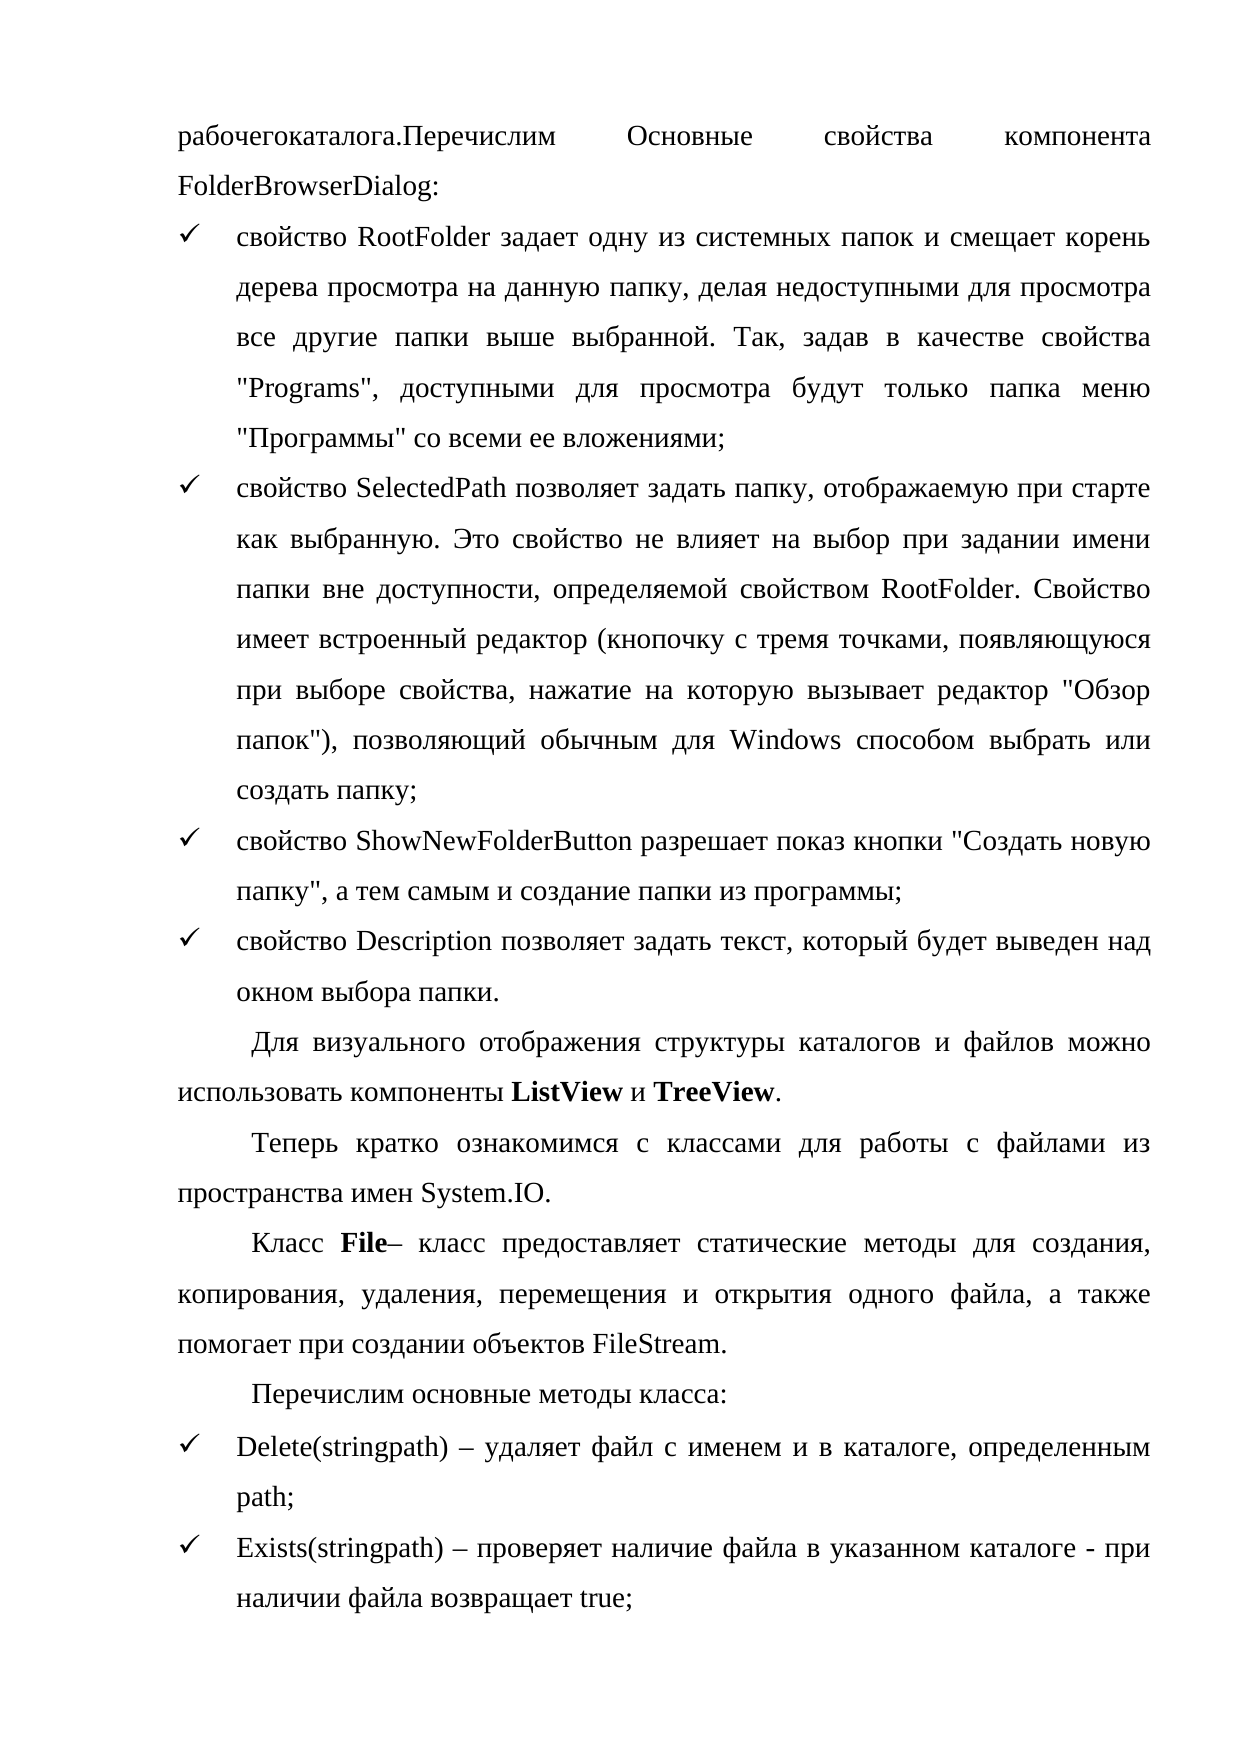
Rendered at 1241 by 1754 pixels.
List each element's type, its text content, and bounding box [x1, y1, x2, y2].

text Для визуального отображения структуры каталогов и файлов можно использовать компоненты ListView и TreeView. [177, 1024, 1152, 1108]
text Теперь кратко ознакомимся с классами для работы с файлами из пространства имен System.IO. [177, 1125, 1152, 1209]
text Класс File– класс предоставляет статические методы для создания, копирования, удаления, перемещения и открытия одного файла, а также помогает при создании объектов FileStream. [177, 1225, 1152, 1359]
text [177, 118, 1152, 202]
list свойство SelectedPath позволяет задать папку, отображаемую при старте как выбранную. Это свойство не влияет на выбор при задании имени папки вне доступности, определяемой свойством RootFolder. Свойство имеет встроенный редактор (кнопочку с тремя точками, появляющуюся при выборе свойства, нажатие на которую вызывает редактор "Обзор папок"), позволяющий обычным для Windows способом выбрать или создать папку; [177, 470, 1152, 806]
list свойство ShowNewFolderButton разрешает показ кнопки "Создать новую папку", а тем самым и создание папки из программы; [177, 823, 1152, 907]
list свойство Description позволяет задать текст, который будет выведен над окном выбора папки. [177, 923, 1152, 1007]
list Exists(stringpath) – проверяет наличие файла в указанном каталоге - при наличии файла возвращает true; [177, 1530, 1152, 1614]
list свойство RootFolder задает одну из системных папок и смещает корень дерева просмотра на данную папку, делая недоступными для просмотра все другие папки выше выбранной. Так, задав в качестве свойства "Programs", доступными для просмотра будут только папка меню "Программы" со всеми ее вложениями; [177, 219, 1152, 454]
list Delete(stringpath) – удаляет файл c именем и в каталоге, определенным path; [177, 1429, 1152, 1513]
text Перечислим основные методы класса: [177, 1376, 1152, 1410]
